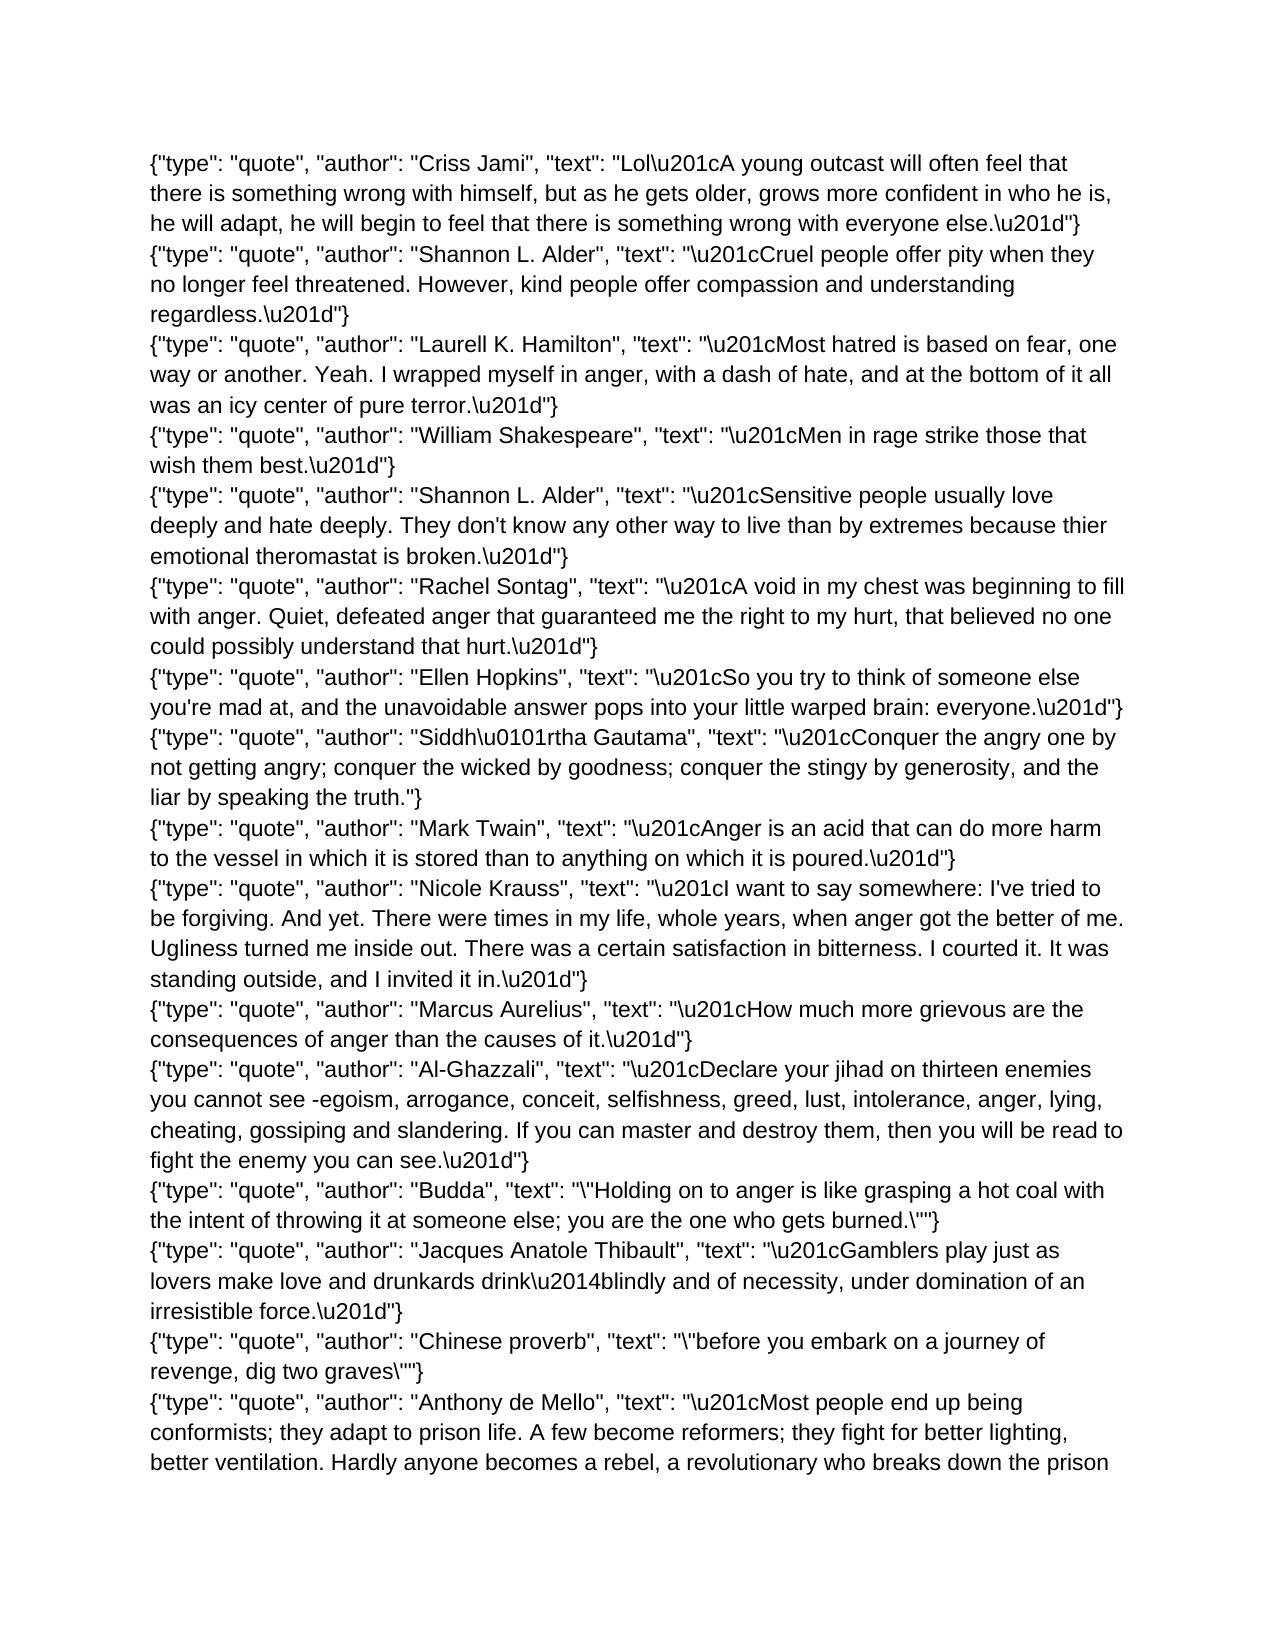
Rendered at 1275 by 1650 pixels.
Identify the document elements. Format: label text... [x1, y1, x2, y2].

text {"type": "quote", "author": "Ellen Hopkins", "text": "\u201cSo you try to think of someone else you're mad at, and the unavoidable answer pops into your little warped brain: everyone.\u201d"} [150, 663, 1125, 720]
text {"type": "quote", "author": "Marcus Aurelius", "text": "\u201cHow much more grievous are the consequences of anger than the causes of it.\u201d"} [150, 996, 1125, 1052]
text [150, 1388, 1125, 1475]
text {"type": "quote", "author": "Mark Twain", "text": "\u201cAnger is an acid that can do more harm to the vessel in which it is stored than to anything on which it is poured.\u201d"} [150, 814, 1125, 871]
text {"type": "quote", "author": "Rachel Sontag", "text": "\u201cA void in my chest was beginning to fill with anger. Quiet, defeated anger that guaranteed me the right to my hurt, that believed no one could possibly understand that hurt.\u201d"} [150, 573, 1125, 660]
text {"type": "quote", "author": "William Shakespeare", "text": "\u201cMen in rage strike those that wish them best.\u201d"} [150, 422, 1125, 478]
text {"type": "quote", "author": "Shannon L. Alder", "text": "\u201cSensitive people usually love deeply and hate deeply. They don't know any other way to live than by extremes because thier emotional theromastat is broken.\u201d"} [150, 482, 1125, 569]
text {"type": "quote", "author": "Jacques Anatole Thibault", "text": "\u201cGamblers play just as lovers make love and drunkards drink\u2014blindly and of necessity, under domination of an irresistible force.\u201d"} [150, 1237, 1125, 1324]
text {"type": "quote", "author": "Budda", "text": "\"Holding on to anger is like grasping a hot coal with the intent of throwing it at someone else; you are the one who gets burned.\""} [150, 1177, 1125, 1234]
text {"type": "quote", "author": "Nicole Krauss", "text": "\u201cI want to say somewhere: I've tried to be forgiving. And yet. There were times in my life, whole years, when anger got the better of me. Ugliness turned me inside out. There was a certain satisfaction in bitterness. I courted it. It was standing outside, and I invited it in.\u201d"} [150, 875, 1125, 992]
text {"type": "quote", "author": "Shannon L. Alder", "text": "\u201cCruel people offer pity when they no longer feel threatened. However, kind people offer compassion and understanding regardless.\u201d"} [150, 241, 1125, 327]
text {"type": "quote", "author": "Al-Ghazzali", "text": "\u201cDeclare your jihad on thirteen enemies you cannot see -egoism, arrogance, conceit, selfishness, greed, lust, intolerance, anger, lying, cheating, gossiping and slandering. If you can master and destroy them, then you will be read to fight the enemy you can see.\u201d"} [150, 1056, 1125, 1173]
text {"type": "quote", "author": "Siddh\u0101rtha Gautama", "text": "\u201cConquer the angry one by not getting angry; conquer the wicked by goodness; conquer the stingy by generosity, and the liar by speaking the truth."} [150, 724, 1125, 811]
text {"type": "quote", "author": "Criss Jami", "text": "Lol\u201cA young outcast will often feel that there is something wrong with himself, but as he gets older, grows more confident in who he is, he will adapt, he will begin to feel that there is something wrong with everyone else.\u201d"} [150, 150, 1125, 237]
text {"type": "quote", "author": "Chinese proverb", "text": "\"before you embark on a journey of revenge, dig two graves\""} [150, 1328, 1125, 1385]
text {"type": "quote", "author": "Laurell K. Hamilton", "text": "\u201cMost hatred is based on fear, one way or another. Yeah. I wrapped myself in anger, with a dash of hate, and at the bottom of it all was an icy center of pure terror.\u201d"} [150, 331, 1125, 418]
